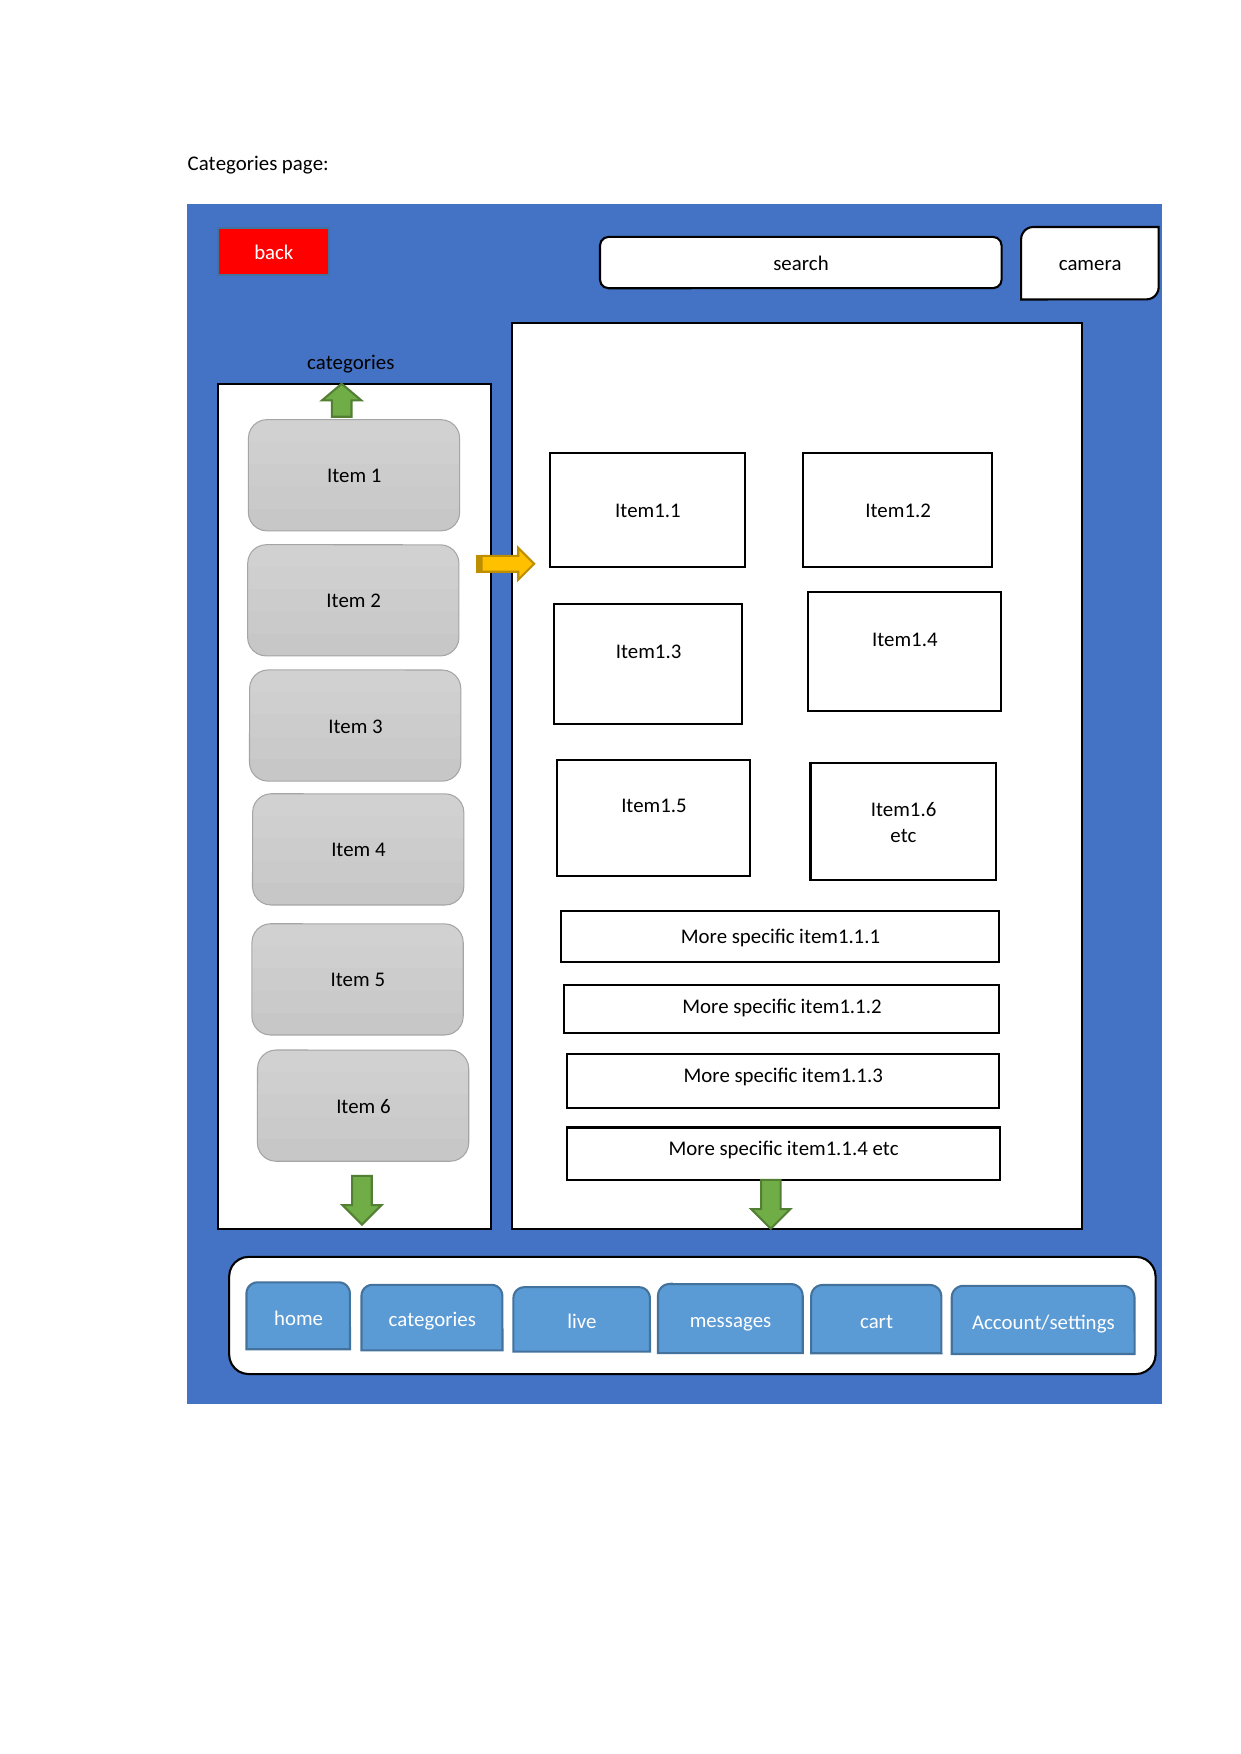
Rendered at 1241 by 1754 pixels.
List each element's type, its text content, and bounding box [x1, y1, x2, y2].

text Categories page: [187, 150, 1053, 175]
